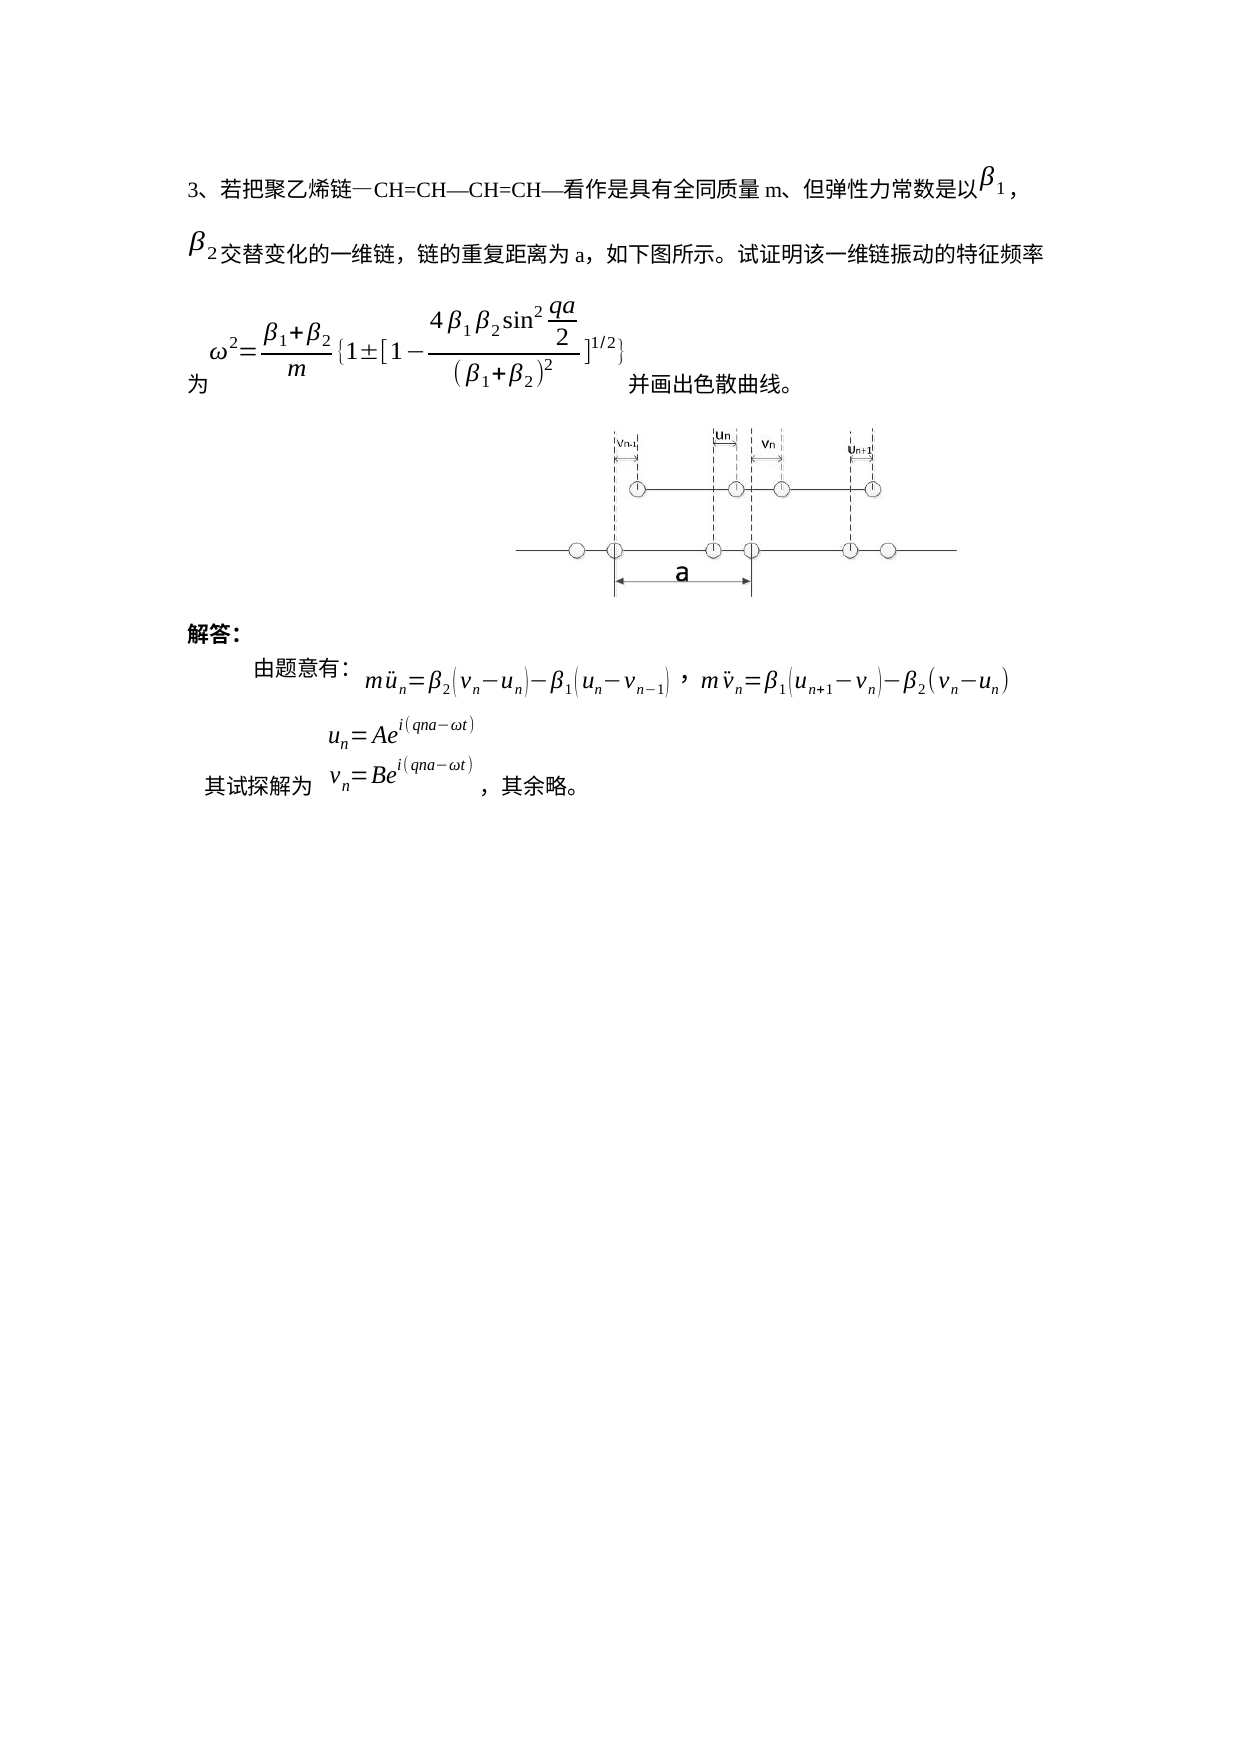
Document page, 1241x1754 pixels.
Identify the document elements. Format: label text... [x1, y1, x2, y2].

text 3、若把聚乙烯链—CH=CH—CH=CH—看作是具有全同质量m、但弹性力常数是以，交替变化的一维链，链的重复距离为a，如下图所示。试证明该一维链振动的特征频率为并画出色散曲线。 [187, 162, 1053, 422]
text 由题意有： [187, 649, 1053, 714]
text 其试探解为 ，其余略。 [187, 714, 1053, 812]
text 解答： [187, 617, 1053, 649]
picture [515, 422, 958, 598]
